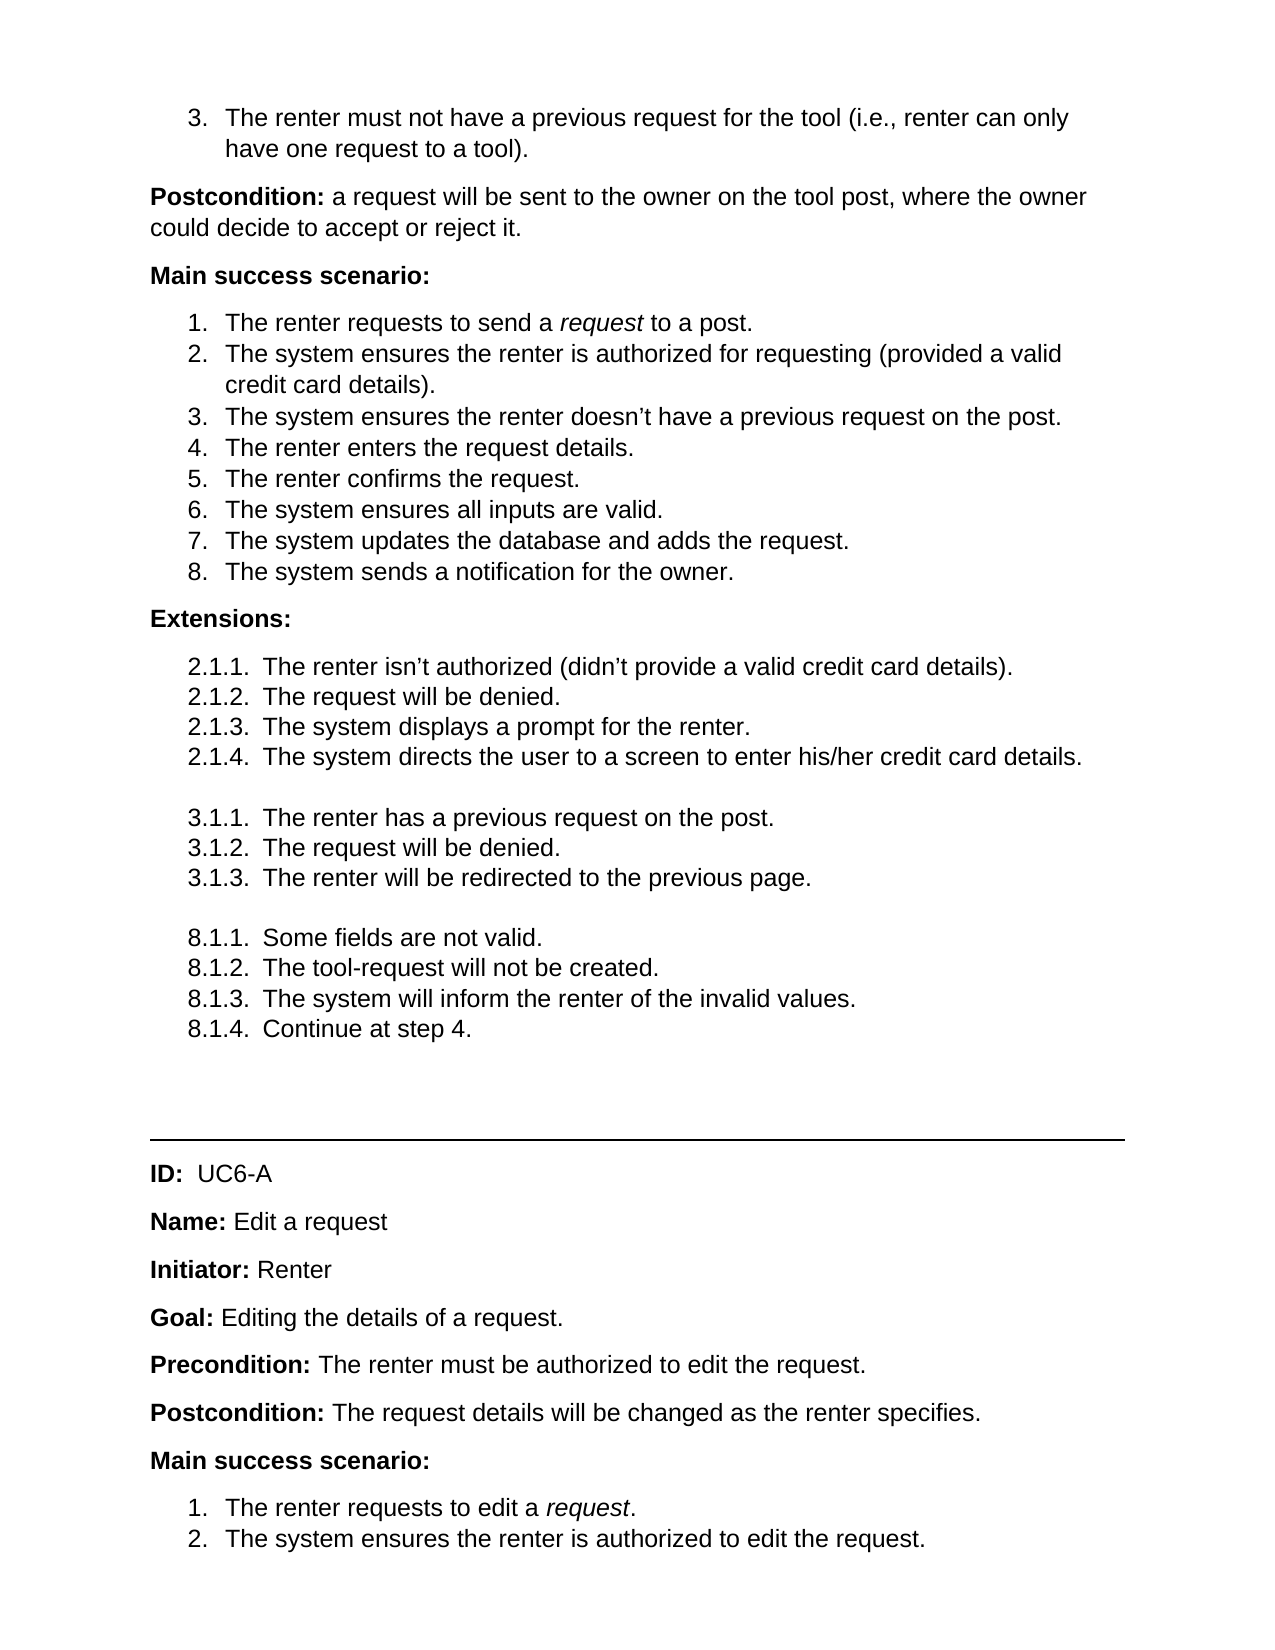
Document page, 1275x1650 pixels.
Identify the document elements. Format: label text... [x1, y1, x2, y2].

text Extensions: [150, 604, 1125, 633]
list Some fields are not valid. [187, 923, 1125, 952]
list The request will be denied. [187, 682, 1125, 711]
text ID: UC6-A [150, 1159, 1125, 1188]
list Continue at step 4. [187, 1014, 1125, 1043]
list The system updates the database and adds the request. [187, 526, 1125, 554]
list The renter has a previous request on the post. [187, 803, 1125, 831]
text Main success scenario: [150, 1446, 1125, 1474]
list The tool-request will not be created. [187, 953, 1125, 982]
list The system directs the user to a screen to enter his/her credit card details. [187, 742, 1125, 771]
list The renter requests to edit a request. [187, 1493, 1125, 1522]
list The renter enters the request details. [187, 432, 1125, 461]
text Postcondition: a request will be sent to the owner on the tool post, where the owner could decide to accept or reject it. [150, 182, 1125, 242]
text Main success scenario: [150, 261, 1125, 289]
list The system displays a prompt for the renter. [187, 712, 1125, 741]
list The system ensures all inputs are valid. [187, 494, 1125, 523]
list The renter will be redirected to the previous page. [187, 863, 1125, 892]
list The renter must not have a previous request for the tool (i.e., renter can only have one request to a tool). [187, 103, 1125, 163]
text Goal: Editing the details of a request. [150, 1303, 1125, 1331]
list The renter confirms the request. [187, 463, 1125, 492]
text Precondition: The renter must be authorized to edit the request. [150, 1350, 1125, 1379]
list The system ensures the renter is authorized to edit the request. [187, 1524, 1125, 1553]
list The request will be denied. [187, 833, 1125, 861]
list The system ensures the renter is authorized for requesting (provided a valid credit card details). [187, 339, 1125, 399]
list The renter isn’t authorized (didn’t provide a valid credit card details). [187, 652, 1125, 681]
list The system sends a notification for the owner. [187, 557, 1125, 585]
list The system ensures the renter doesn’t have a previous request on the post. [187, 401, 1125, 430]
text Initiator: Renter [150, 1255, 1125, 1284]
list The system will inform the renter of the invalid values. [187, 984, 1125, 1013]
text Name: Edit a request [150, 1207, 1125, 1236]
text Postcondition: The request details will be changed as the renter specifies. [150, 1398, 1125, 1427]
list The renter requests to send a request to a post. [187, 308, 1125, 337]
